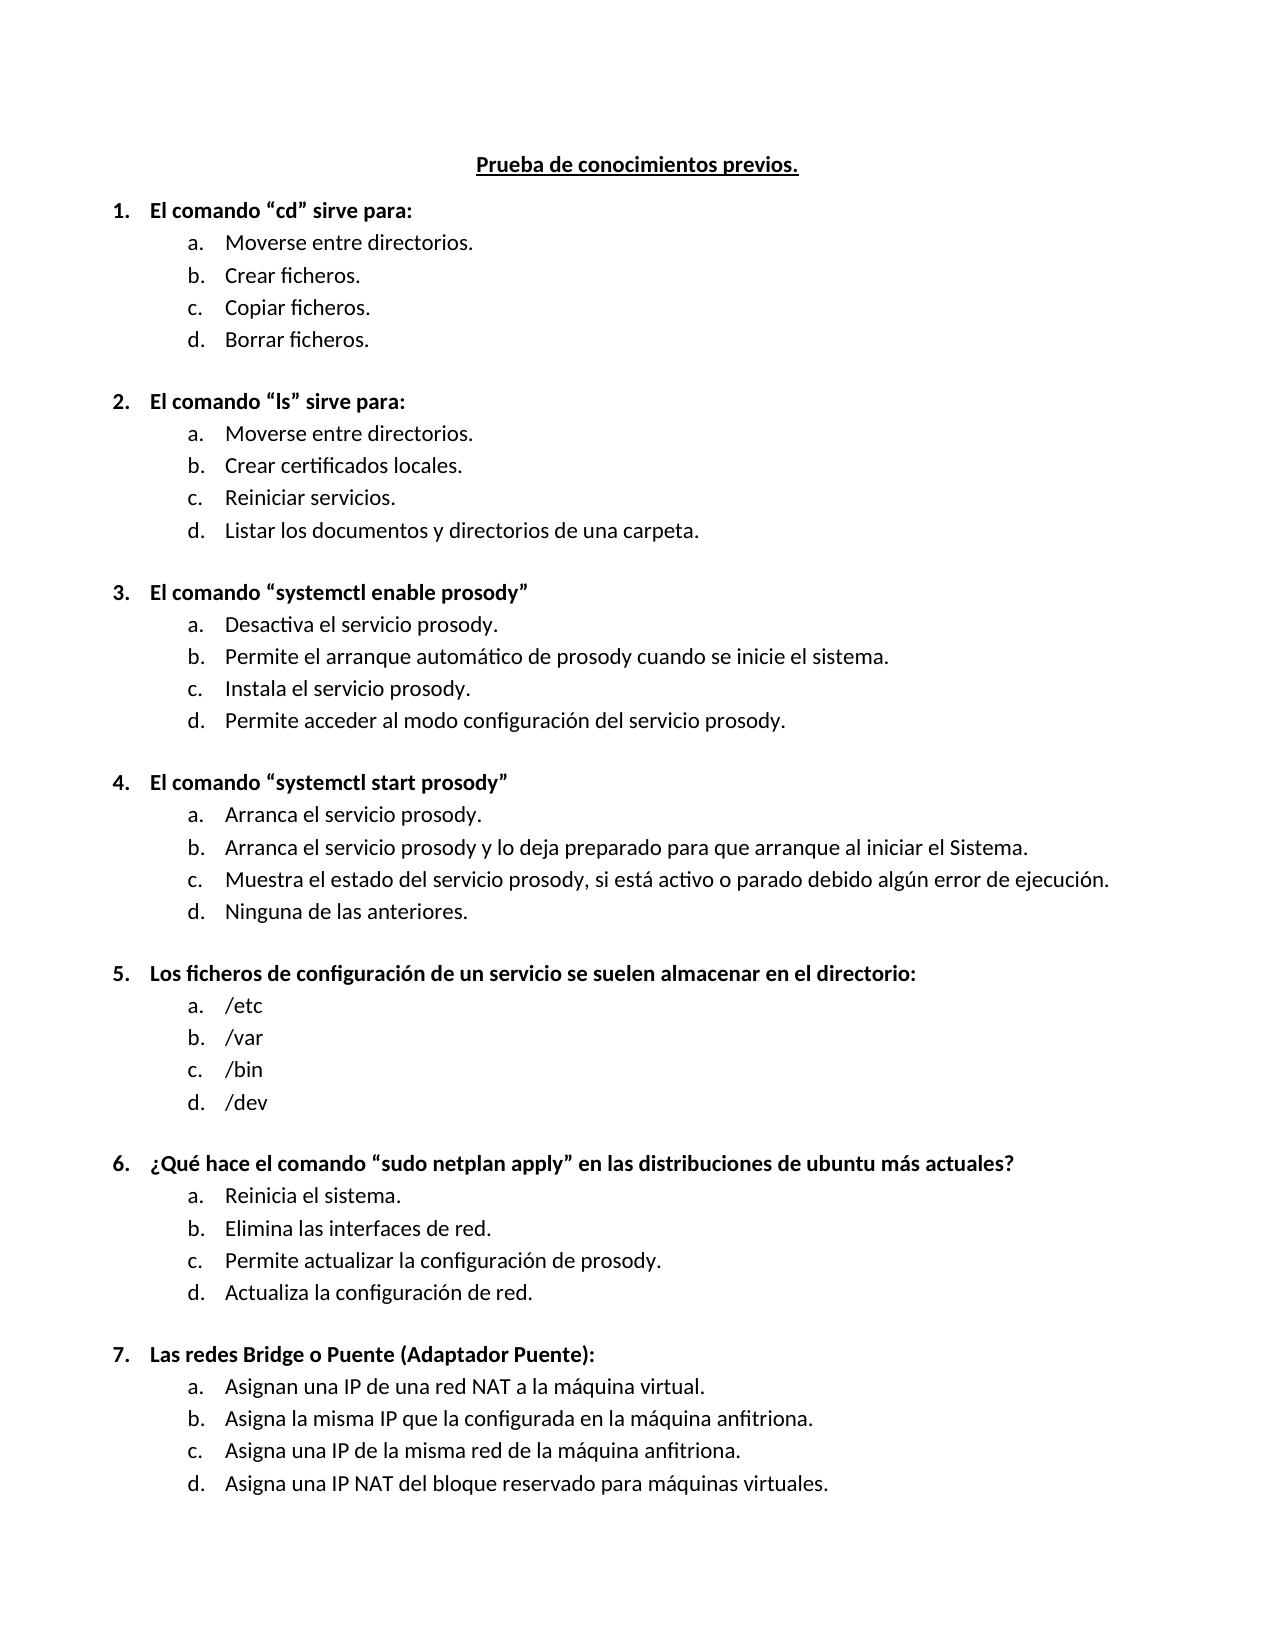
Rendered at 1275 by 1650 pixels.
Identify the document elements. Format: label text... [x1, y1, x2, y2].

list Crear ficheros. [187, 261, 1125, 289]
list El comando “systemctl enable prosody” [112, 578, 1125, 606]
text Prueba de conocimientos previos. [150, 150, 1125, 178]
list Borrar ficheros. [187, 325, 1125, 353]
list Las redes Bridge o Puente (Adaptador Puente): [112, 1340, 1125, 1368]
list /etc [187, 991, 1125, 1019]
list /var [187, 1023, 1125, 1051]
list Copiar ficheros. [187, 293, 1125, 321]
list El comando “ls” sirve para: [112, 387, 1125, 415]
list Permite actualizar la configuración de prosody. [187, 1246, 1125, 1274]
list Asigna una IP NAT del bloque reservado para máquinas virtuales. [187, 1469, 1125, 1497]
list Actualiza la configuración de red. [187, 1278, 1125, 1306]
list Crear certificados locales. [187, 451, 1125, 479]
list Los ficheros de configuración de un servicio se suelen almacenar en el directorio: [112, 959, 1125, 987]
list Arranca el servicio prosody y lo deja preparado para que arranque al iniciar el Sistema. [187, 833, 1125, 861]
list Elimina las interfaces de red. [187, 1214, 1125, 1242]
list Reiniciar servicios. [187, 483, 1125, 512]
list El comando “systemctl start prosody” [112, 768, 1125, 796]
list El comando “cd” sirve para: [112, 196, 1125, 224]
list Moverse entre directorios. [187, 419, 1125, 447]
list Permite el arranque automático de prosody cuando se inicie el sistema. [187, 642, 1125, 670]
list Permite acceder al modo configuración del servicio prosody. [187, 706, 1125, 734]
list Asignan una IP de una red NAT a la máquina virtual. [187, 1372, 1125, 1400]
list /dev [187, 1088, 1125, 1116]
list Arranca el servicio prosody. [187, 800, 1125, 828]
list Listar los documentos y directorios de una carpeta. [187, 516, 1125, 544]
list Ninguna de las anteriores. [187, 897, 1125, 925]
list Instala el servicio prosody. [187, 674, 1125, 702]
list Reinicia el sistema. [187, 1182, 1125, 1210]
list Asigna la misma IP que la configurada en la máquina anfitriona. [187, 1404, 1125, 1432]
list Muestra el estado del servicio prosody, si está activo o parado debido algún error de ejecución. [187, 865, 1125, 893]
list Asigna una IP de la misma red de la máquina anfitriona. [187, 1437, 1125, 1465]
list Desactiva el servicio prosody. [187, 610, 1125, 638]
list ¿Qué hace el comando “sudo netplan apply” en las distribuciones de ubuntu más actuales? [112, 1149, 1125, 1177]
list Moverse entre directorios. [187, 228, 1125, 257]
list /bin [187, 1055, 1125, 1083]
